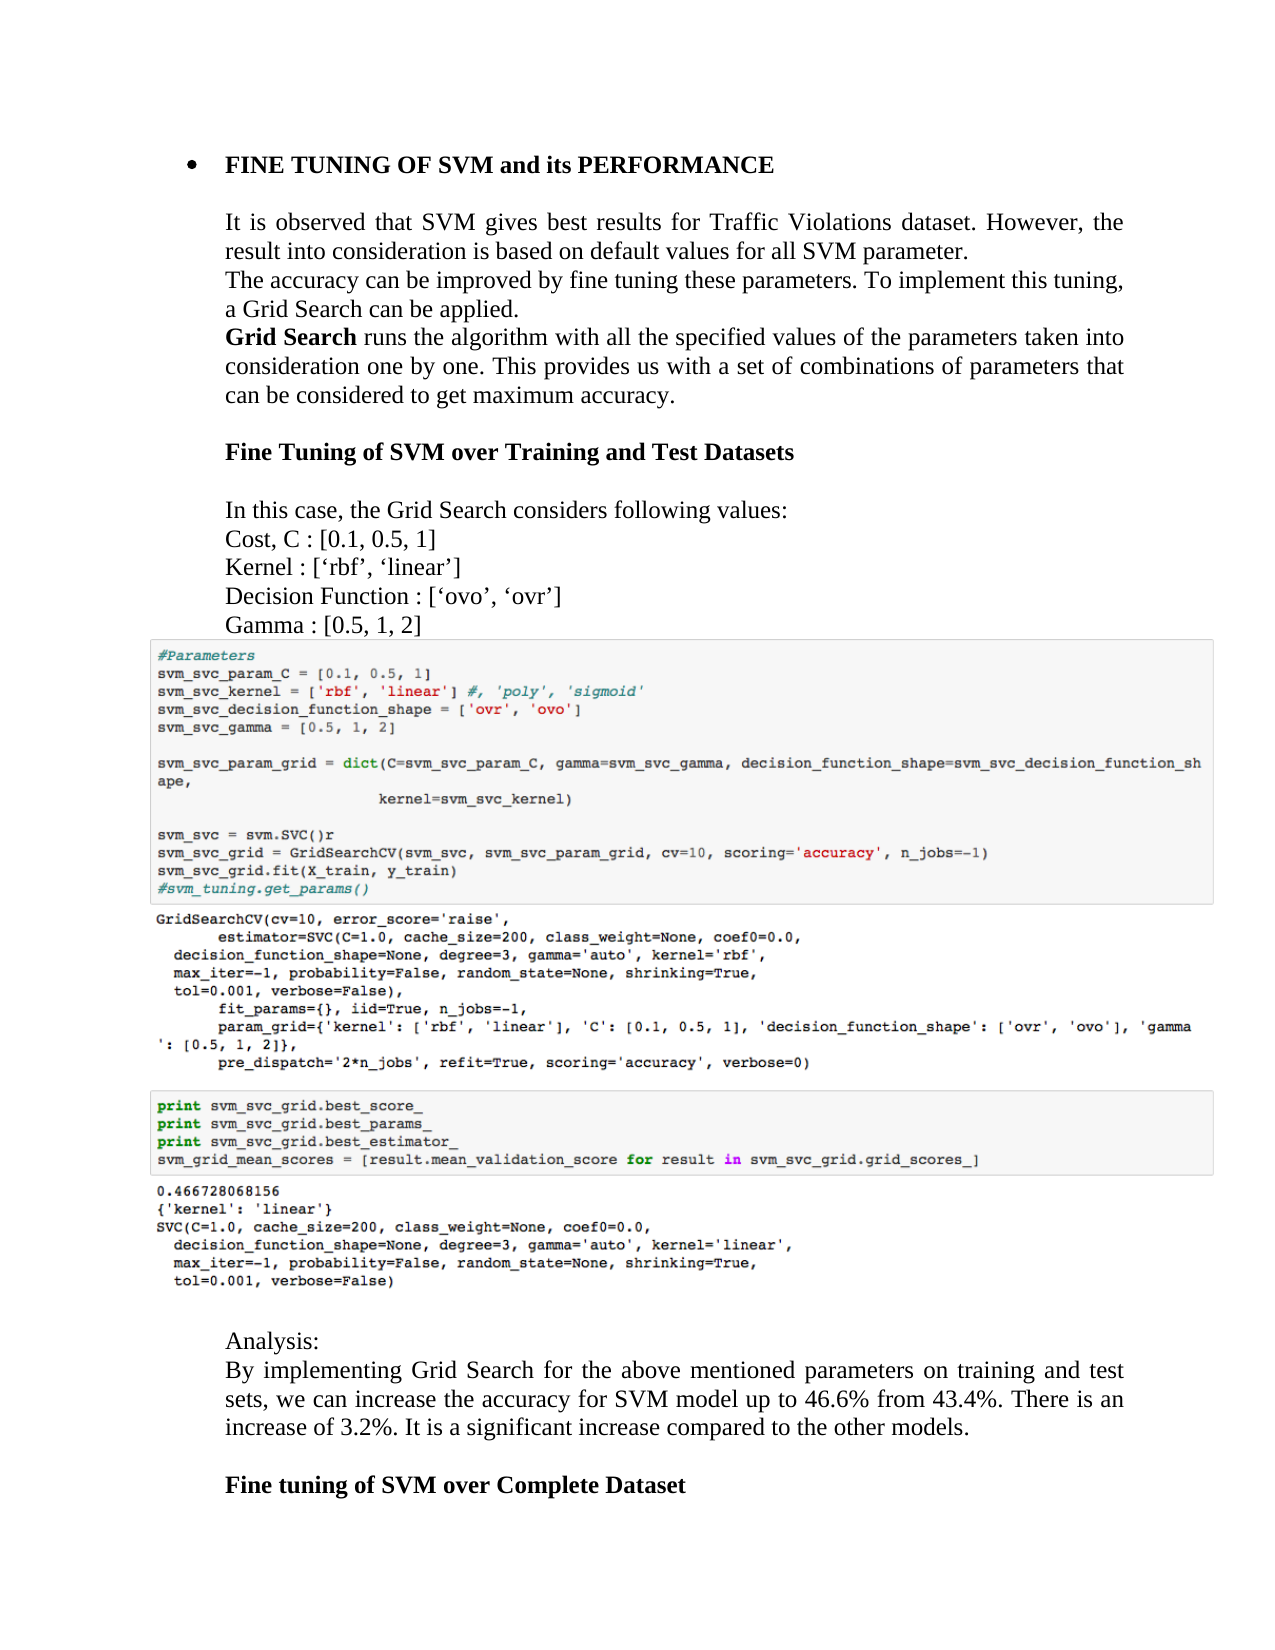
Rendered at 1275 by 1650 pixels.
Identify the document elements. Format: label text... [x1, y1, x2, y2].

list FINE TUNING OF SVM and its PERFORMANCE [187, 150, 1125, 179]
list Decision Function : [‘ovo’, ‘ovr’] [225, 581, 1125, 610]
list Kernel : [‘rbf’, ‘linear’] [225, 552, 1125, 581]
list Analysis: [225, 1326, 1125, 1355]
list Fine tuning of SVM over Complete Dataset [225, 1470, 1125, 1499]
list Cost, C : [0.1, 0.5, 1] [225, 524, 1125, 552]
picture [150, 638, 1214, 1298]
list It is observed that SVM gives best results for Traffic Violations dataset. However, the result into consideration is based on default values for all SVM parameter. [225, 207, 1125, 265]
list Fine Tuning of SVM over Training and Test Datasets [225, 437, 1125, 466]
list By implementing Grid Search for the above mentioned parameters on training and test sets, we can increase the accuracy for SVM model up to 46.6% from 43.4%. There is an increase of 3.2%. It is a significant increase compared to the other models. [225, 1355, 1125, 1441]
list Gamma : [0.5, 1, 2] [225, 610, 1125, 638]
list The accuracy can be improved by fine tuning these parameters. To implement this tuning, a Grid Search can be applied. [225, 265, 1125, 322]
list In this case, the Grid Search considers following values: [225, 495, 1125, 524]
list Grid Search runs the algorithm with all the specified values of the parameters taken into consideration one by one. This provides us with a set of combinations of parameters that can be considered to get maximum accuracy. [225, 322, 1125, 409]
